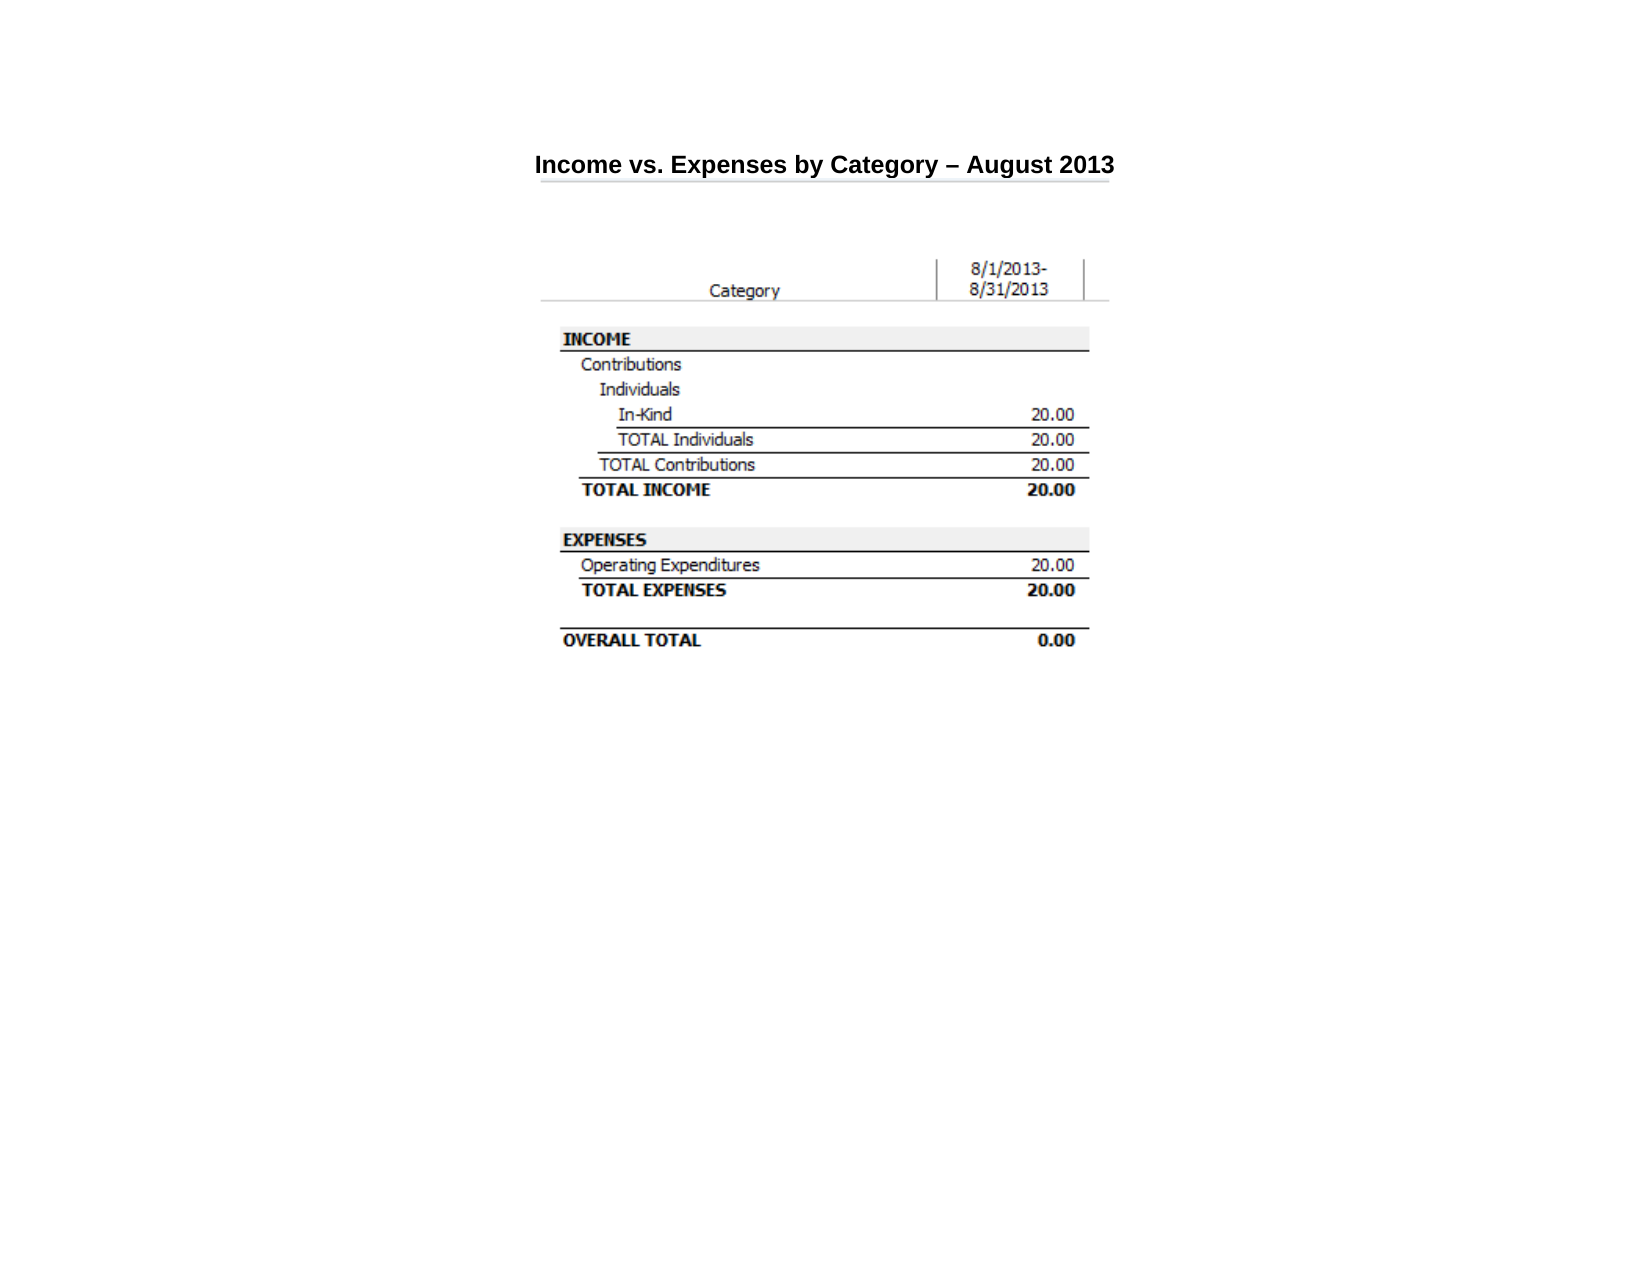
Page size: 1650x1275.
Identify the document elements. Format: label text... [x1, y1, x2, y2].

text Income vs. Expenses by Category – August 2013 [150, 150, 1500, 179]
picture [540, 178, 1110, 667]
